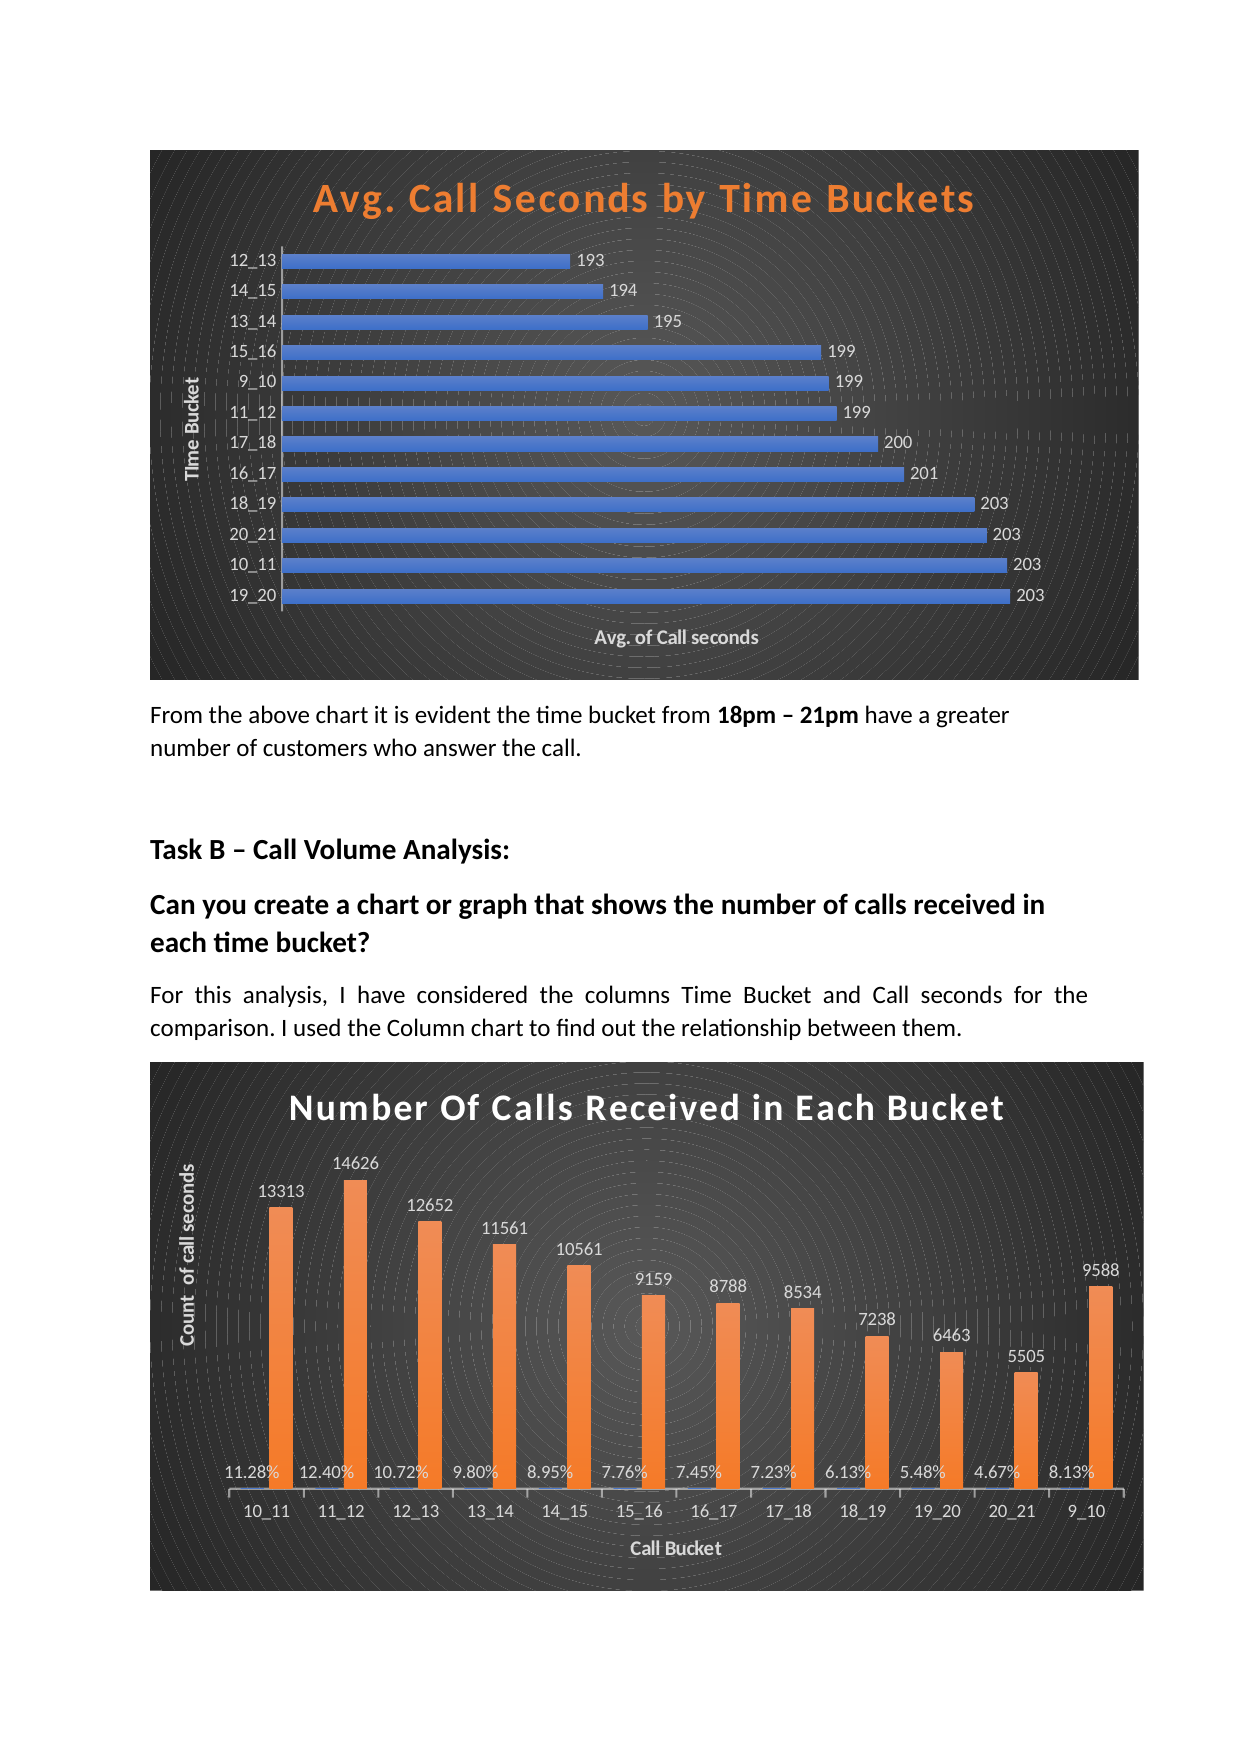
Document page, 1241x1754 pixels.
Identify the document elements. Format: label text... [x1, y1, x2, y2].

text Can you create a chart or graph that shows the number of calls received in each time bucket? [150, 886, 1090, 960]
text Task B – Call Volume Analysis: [209, 831, 1090, 867]
text For this analysis, I have considered the columns Time Bucket and Call seconds for the comparison. I used the Column chart to find out the relationship between them. [150, 1010, 1090, 1043]
text From the above chart it is evident the time bucket from 18pm – 21pm have a greater number of customers who answer the call. [150, 699, 1090, 762]
